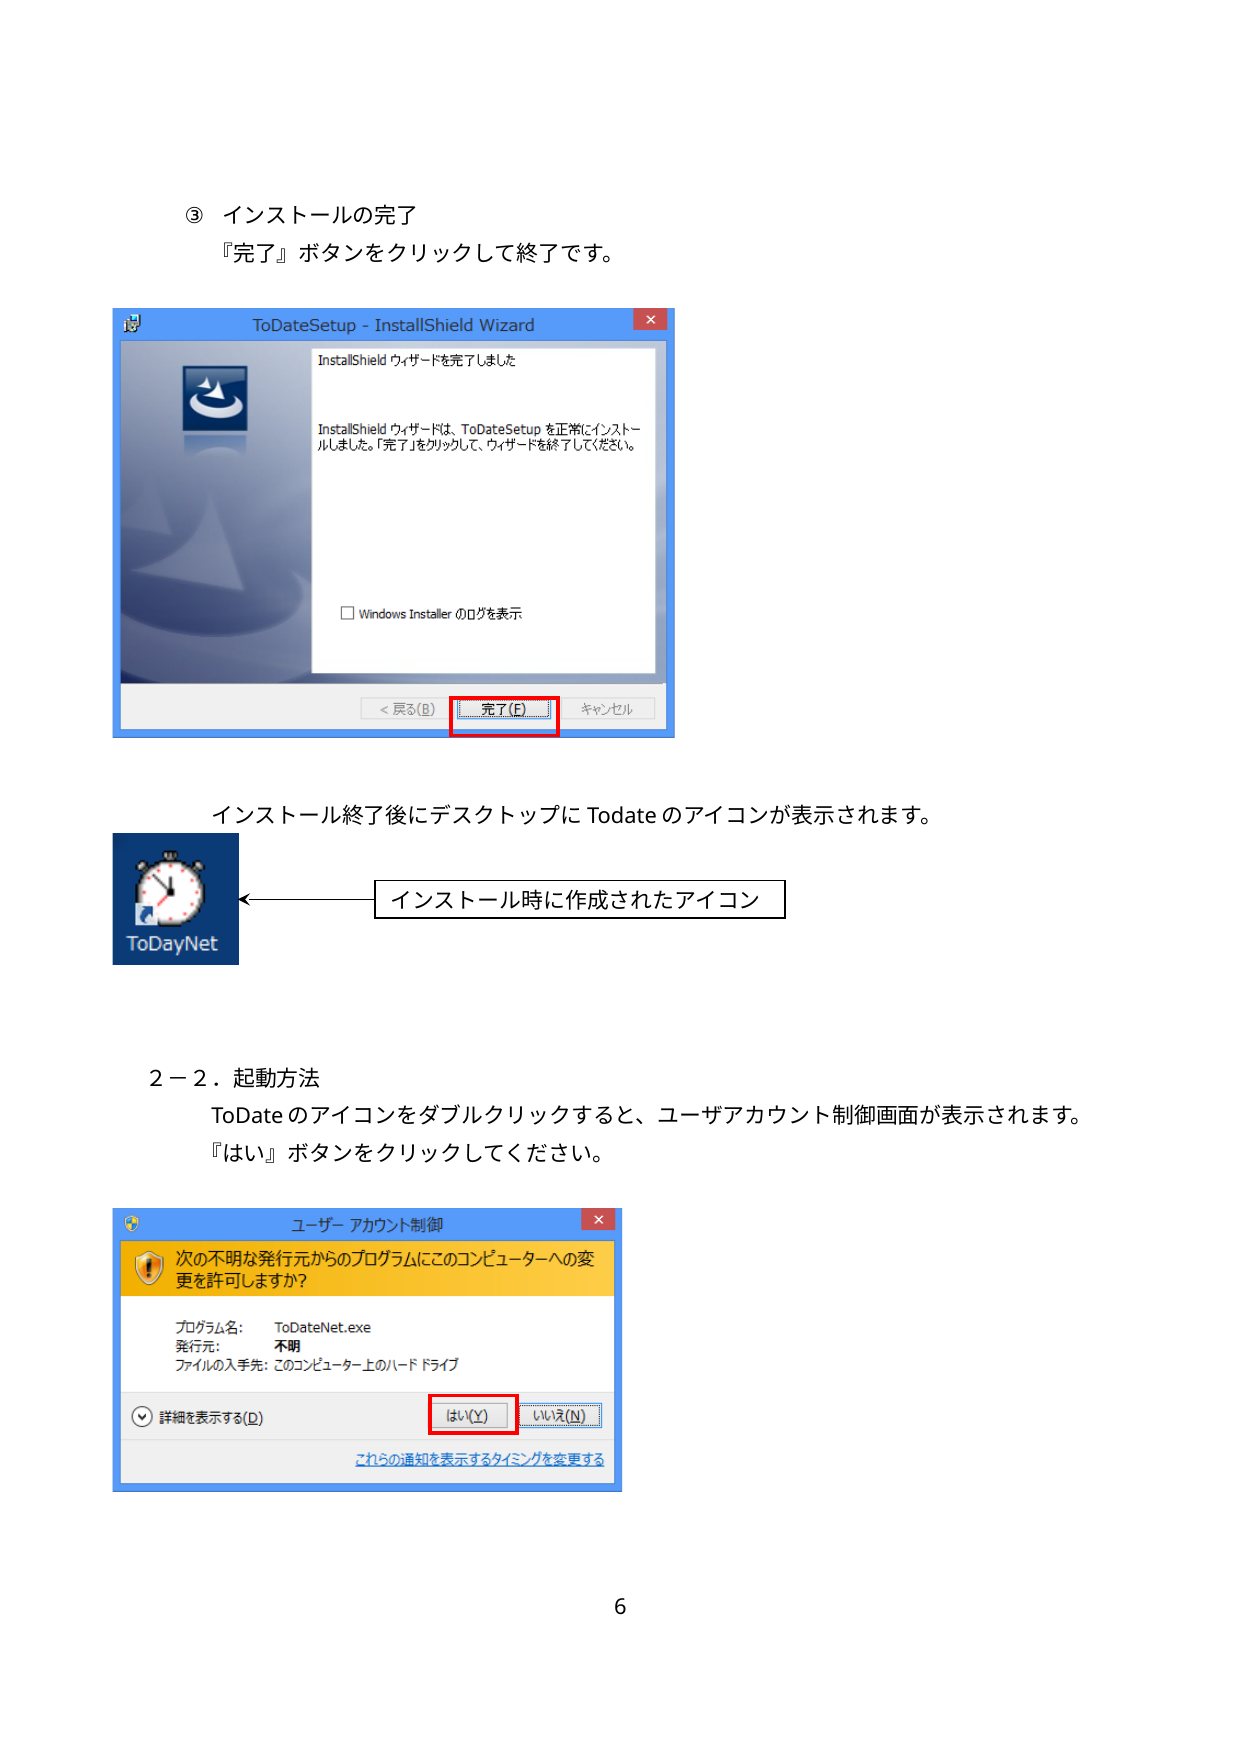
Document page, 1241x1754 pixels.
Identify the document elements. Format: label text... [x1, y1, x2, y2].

text ToDateのアイコンをダブルクリックすると、ユーザアカウント制御画面が表示されます。 [211, 1096, 1128, 1133]
picture [112, 833, 239, 965]
picture [112, 1208, 623, 1492]
list 『完了』ボタンをクリックして終了です。 [211, 233, 1128, 271]
text 『はい』ボタンをクリックしてください。 [200, 1133, 1128, 1171]
list インストールの完了 [184, 196, 1128, 233]
subtitle ２－２．起動方法 [145, 1058, 1128, 1096]
text インストール終了後にデスクトップにTodateのアイコンが表示されます。 [211, 796, 1128, 833]
picture [112, 308, 675, 738]
